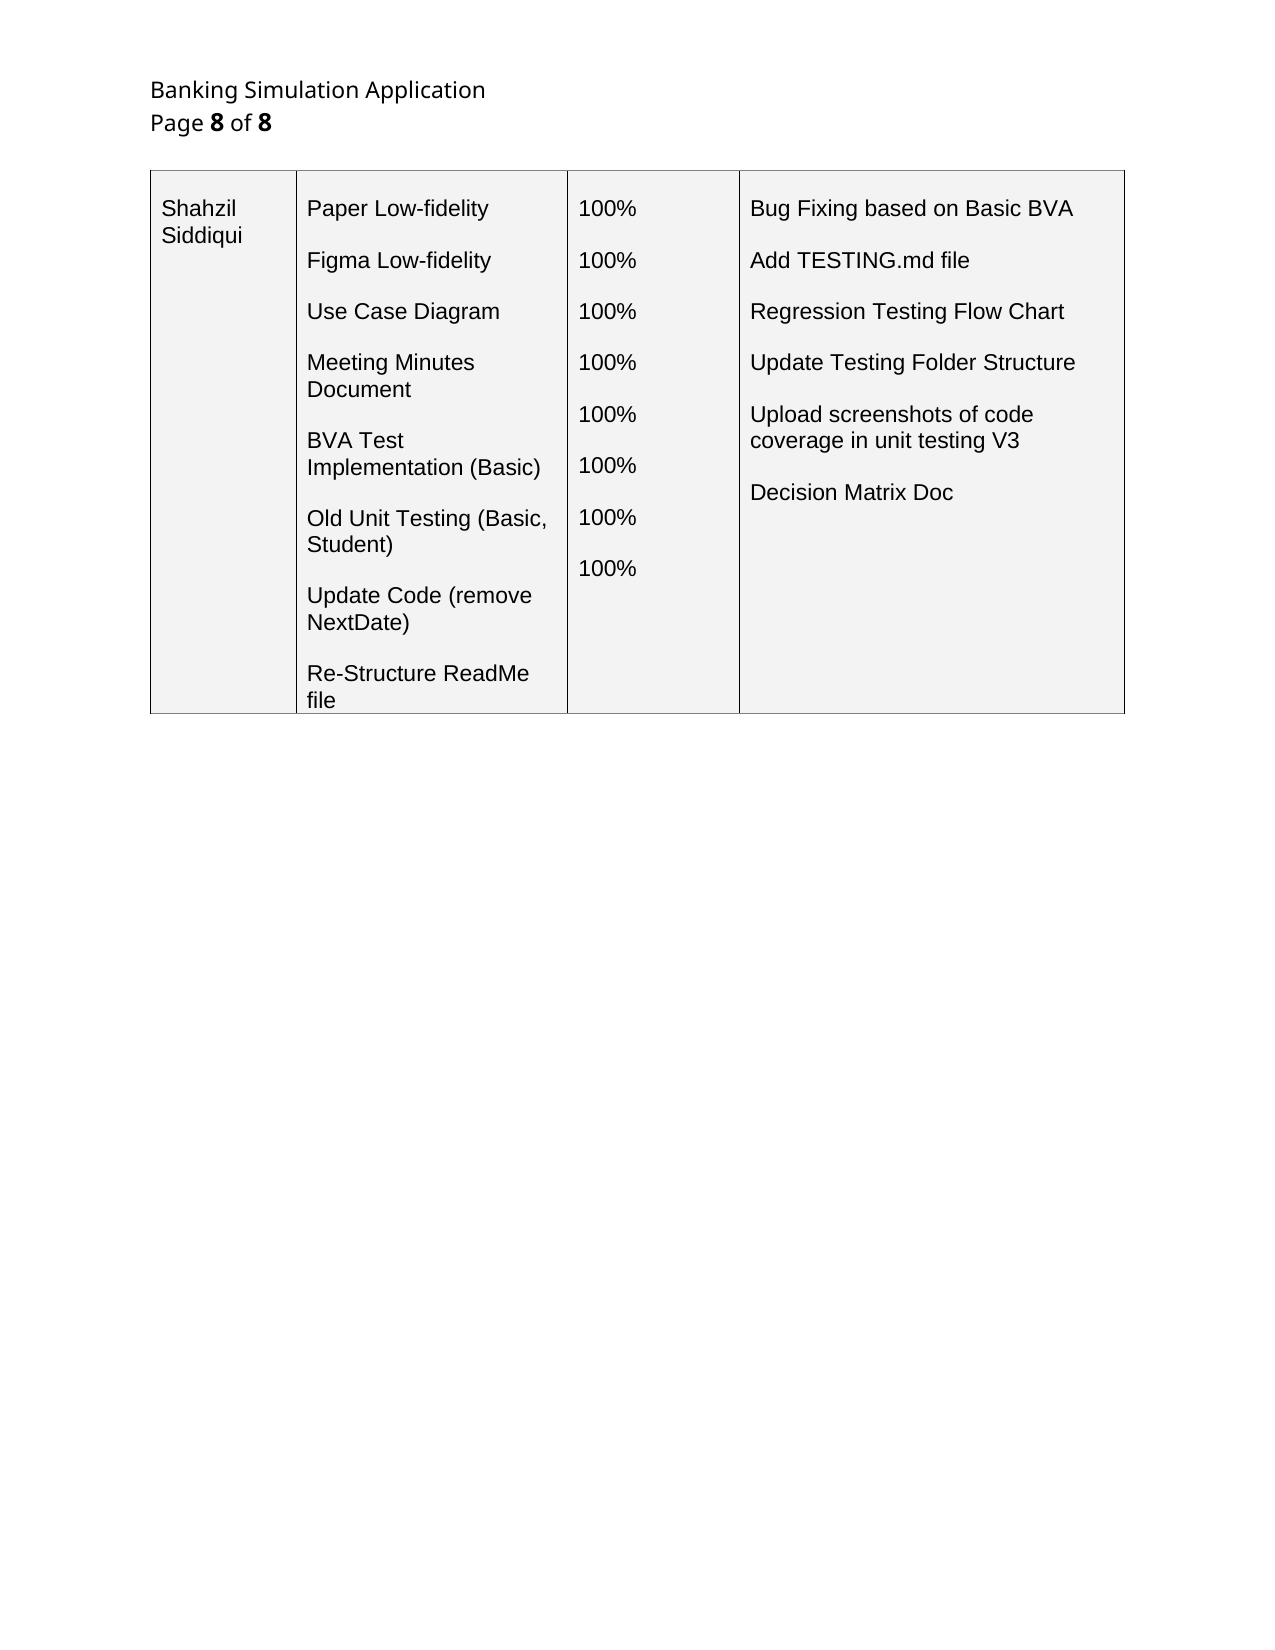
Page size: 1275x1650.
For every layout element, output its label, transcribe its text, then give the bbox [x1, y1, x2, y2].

table_cell 100% 100% 100% 100% 100% 100% 100% 100% [568, 171, 739, 713]
table_cell Shahzil Siddiqui [151, 171, 296, 713]
table_cell Paper Low-fidelity Figma Low-fidelity Use Case Diagram Meeting Minutes Document BVA Test Implementation (Basic) Old Unit Testing (Basic, Student) Update Code (remove NextDate) Re-Structure ReadMe file [297, 171, 567, 713]
table_cell Bug Fixing based on Basic BVA Add TESTING.md file Regression Testing Flow Chart Update Testing Folder Structure Upload screenshots of code coverage in unit testing V3 Decision Matrix Doc [740, 171, 1124, 713]
